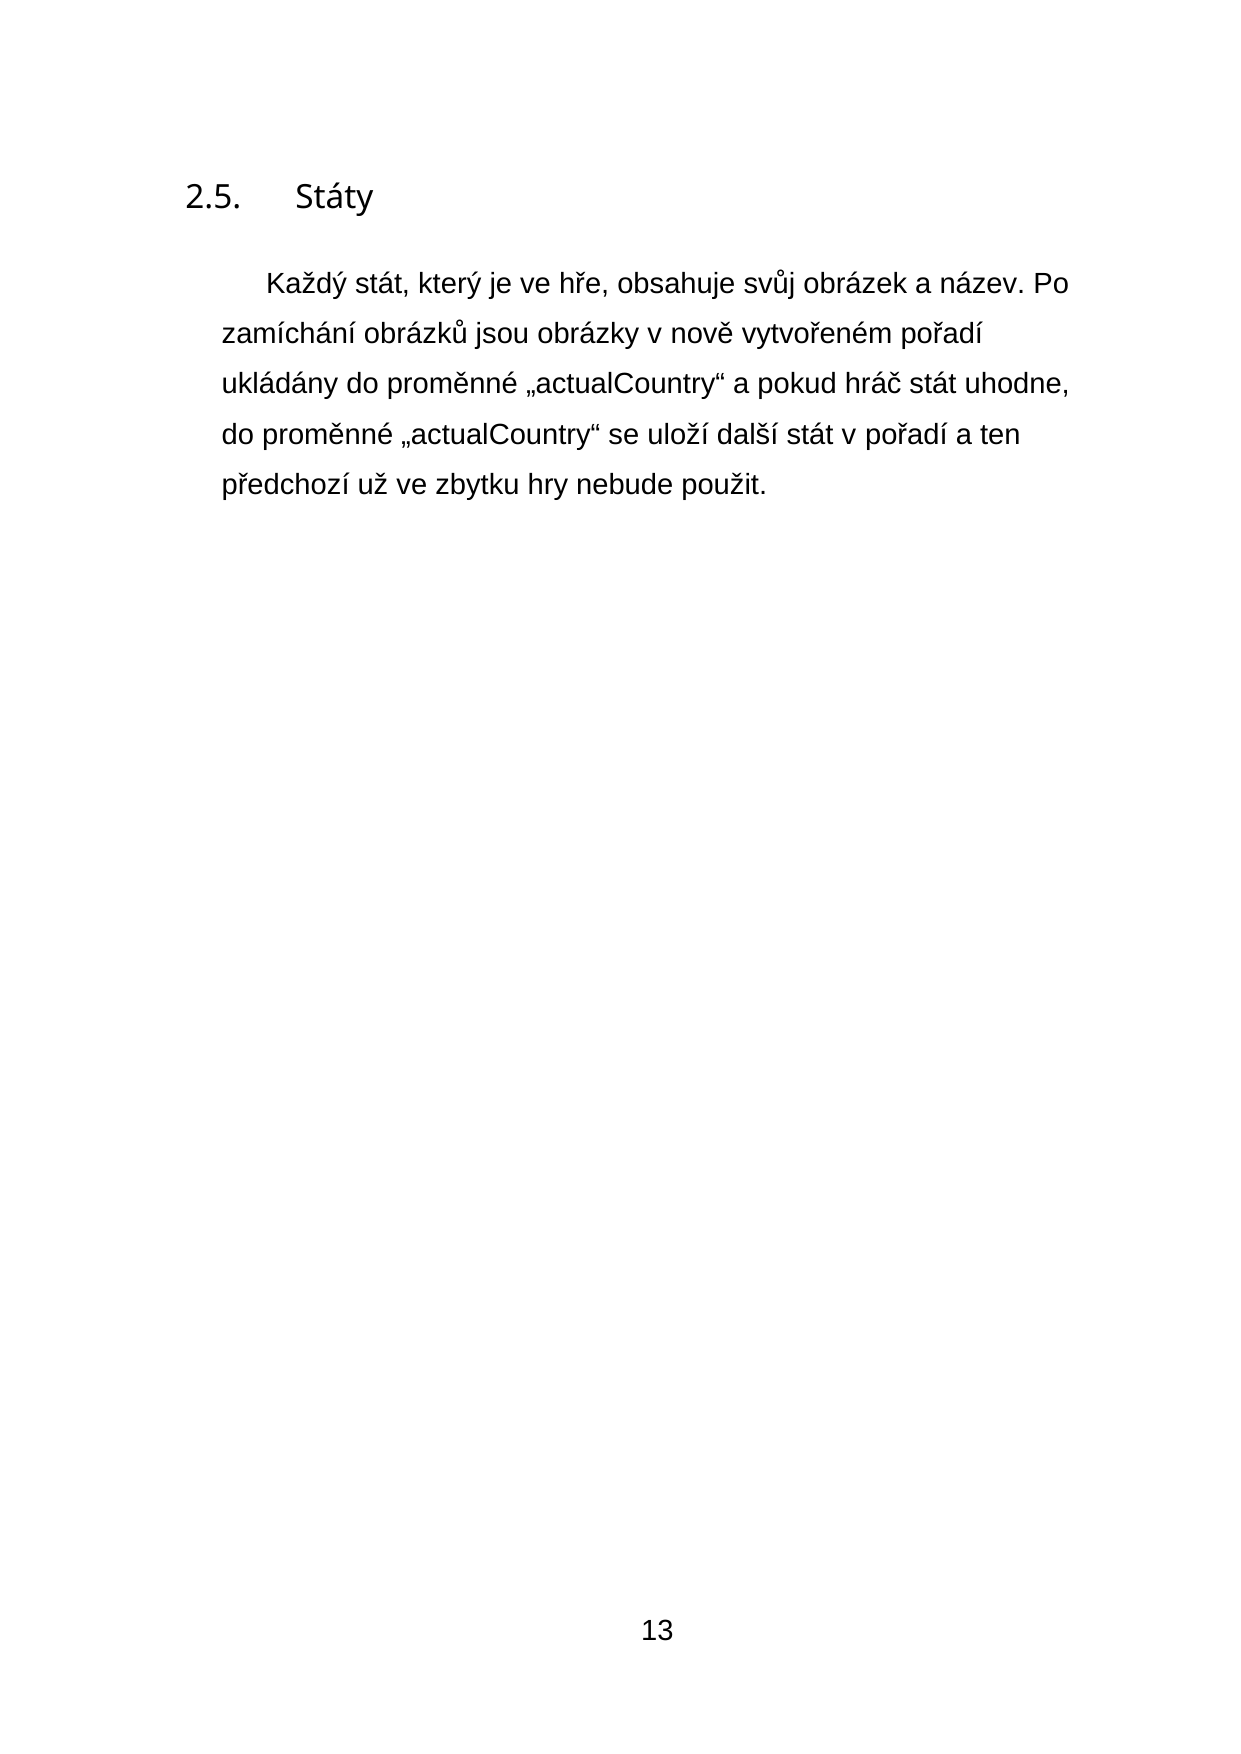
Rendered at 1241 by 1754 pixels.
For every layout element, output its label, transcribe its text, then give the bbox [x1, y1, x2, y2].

text Každý stát, který je ve hře, obsahuje svůj obrázek a název. Po zamíchání obrázků jsou obrázky v nově vytvořeném pořadí ukládány do proměnné „actualCountry“ a pokud hráč stát uhodne, do proměnné „actualCountry“ se uloží další stát v pořadí a ten předchozí už ve zbytku hry nebude použit. [221, 266, 1093, 501]
subtitle Státy [185, 173, 1093, 218]
